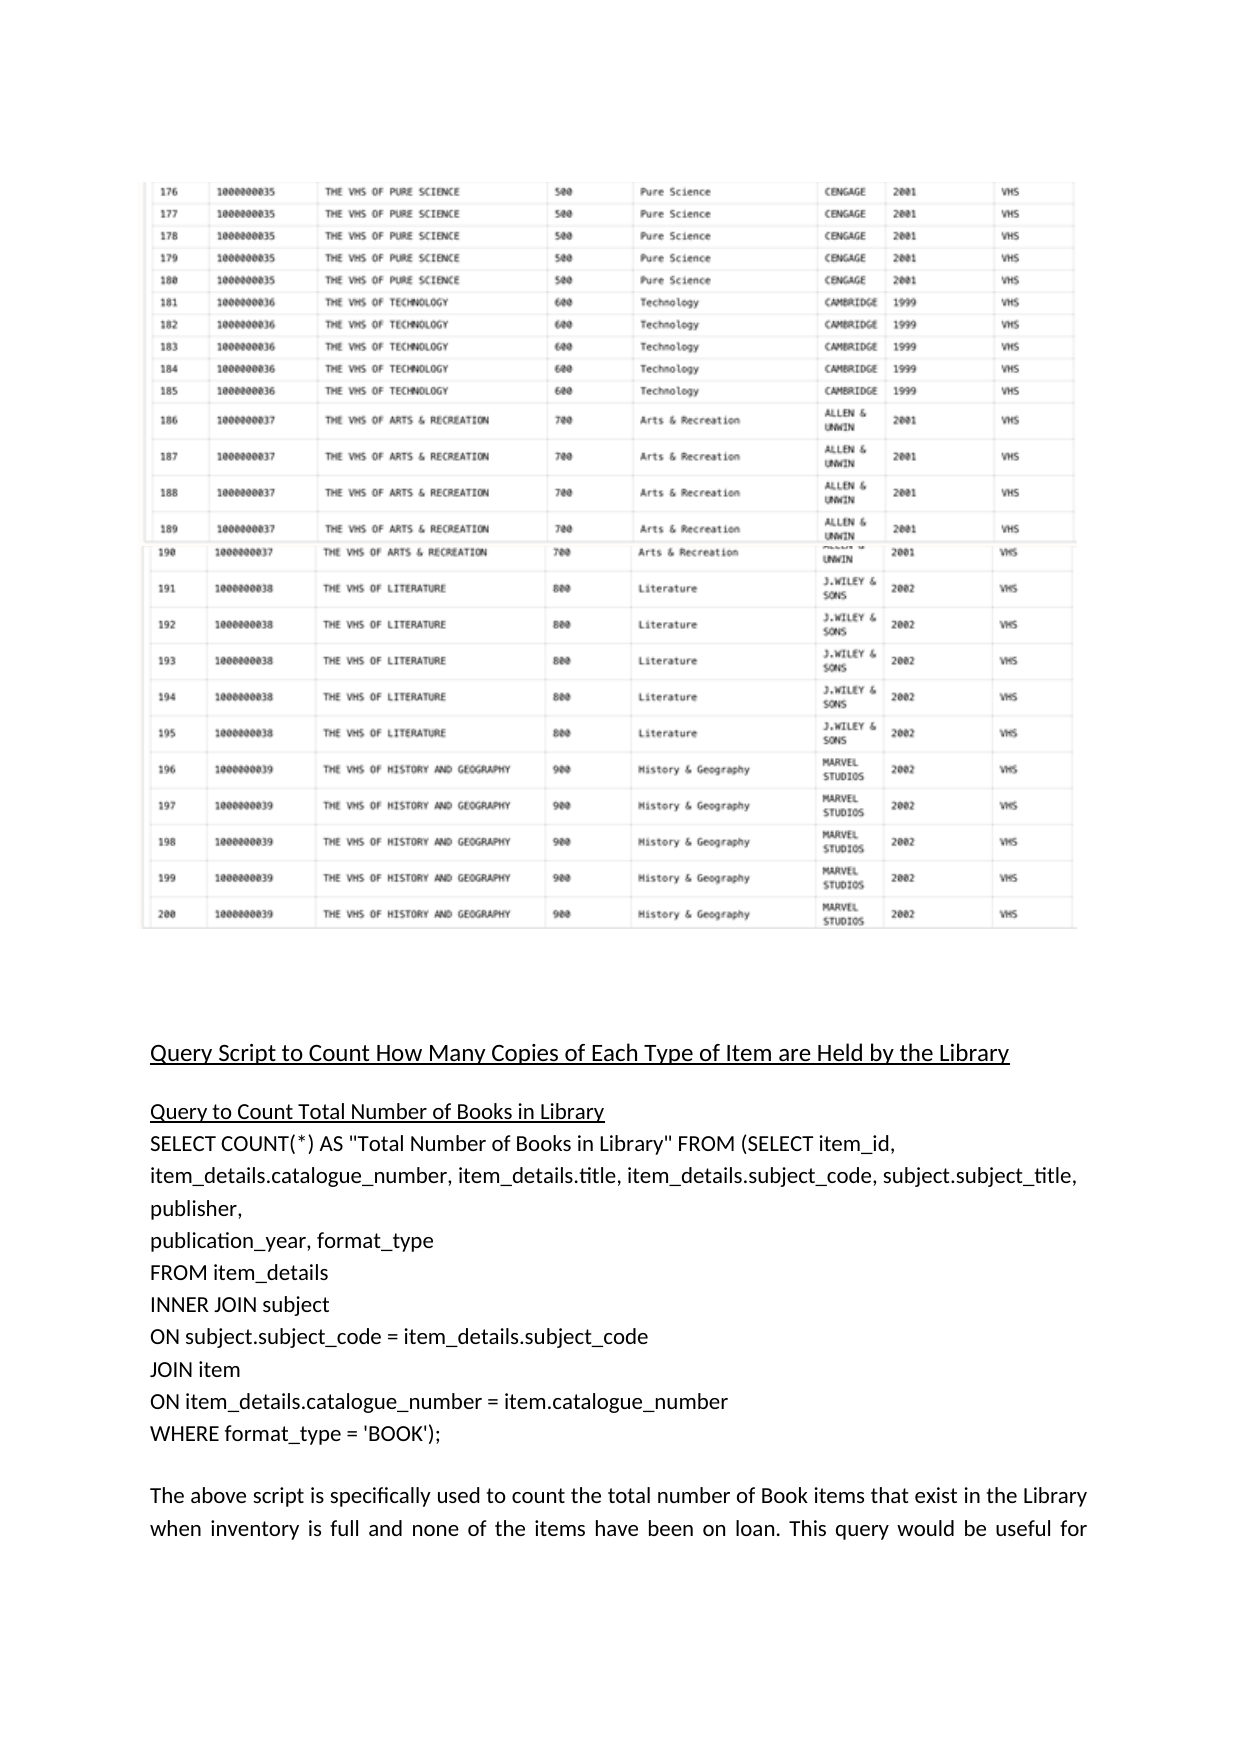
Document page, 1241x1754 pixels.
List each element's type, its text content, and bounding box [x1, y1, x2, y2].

text JOIN item [150, 1355, 1090, 1383]
text Query to Count Total Number of Books in Library [150, 1097, 1090, 1125]
text WHERE format_type = 'BOOK'); [150, 1419, 1090, 1447]
text ON subject.subject_code = item_details.subject_code [150, 1322, 1090, 1351]
text SELECT COUNT(*) AS "Total Number of Books in Library" FROM (SELECT item_id, item_details.catalogue_number, item_details.title, item_details.subject_code, subject.subject_title, publisher, [150, 1129, 1090, 1222]
text publication_year, format_type [150, 1226, 1090, 1254]
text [150, 1481, 1090, 1542]
text INNER JOIN subject [150, 1290, 1090, 1318]
text Query Script to Count How Many Copies of Each Type of Item are Held by the Library [150, 1037, 1090, 1068]
text ON item_details.catalogue_number = item.catalogue_number [150, 1387, 1090, 1415]
text FROM item_details [150, 1258, 1090, 1286]
picture [137, 182, 1078, 929]
